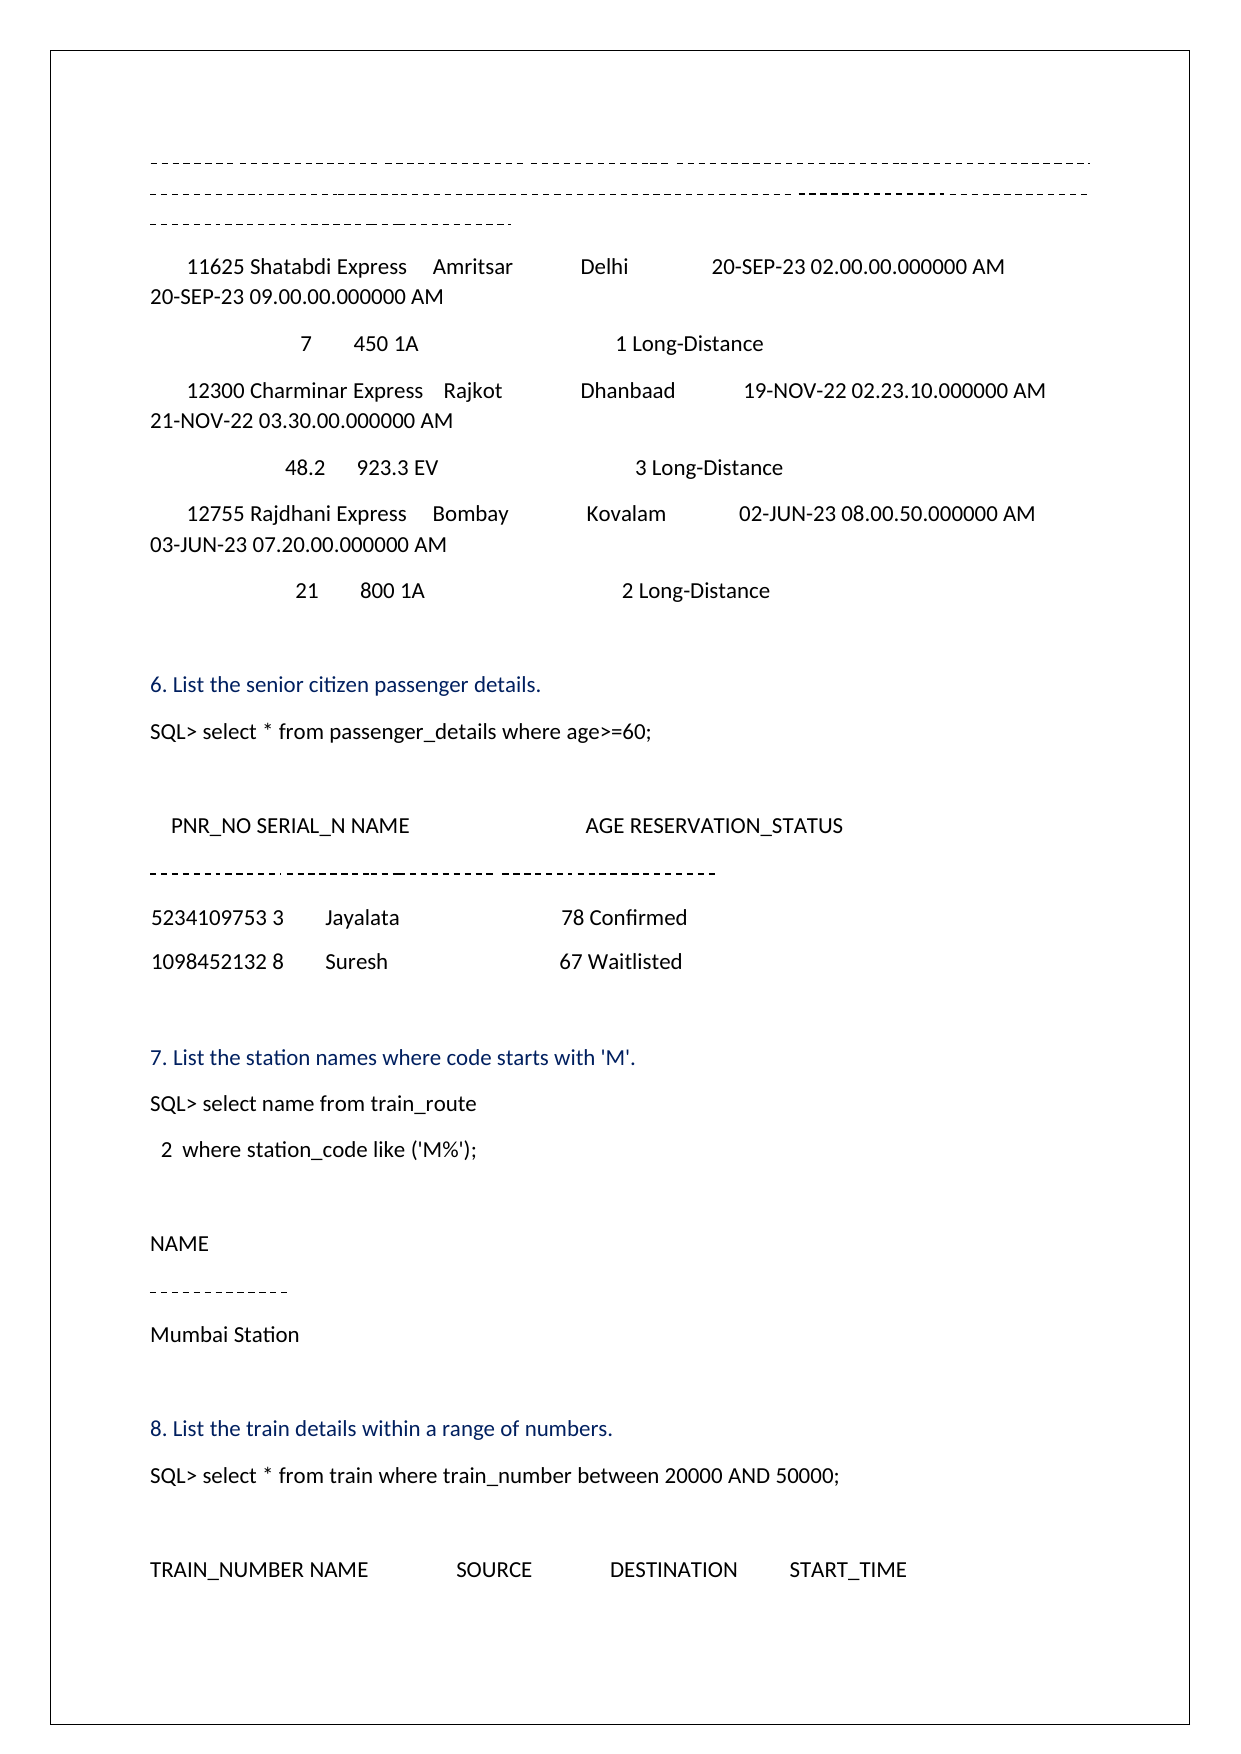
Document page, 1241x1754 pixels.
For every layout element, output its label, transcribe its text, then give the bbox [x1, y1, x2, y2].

list List the senior citizen passenger details. [150, 670, 1182, 698]
table_cell 67 Waitlisted [479, 941, 692, 976]
table_cell Suresh [304, 941, 479, 976]
text 11625 Shatabdi Express Amritsar Delhi 20-SEP-23 02.00.00.000000 AM 20-SEP-23 09.00.00.000000 AM [150, 252, 1006, 310]
table_cell 1098452132 8 [146, 941, 304, 976]
list 450 1A 1 Long-Distance [300, 329, 1182, 357]
table_header 78 Confirmed [479, 907, 692, 941]
list List the station names where code starts with 'M'. SQL> select name from train_route [150, 1043, 637, 1117]
text SQL> select * from passenger_details where age>=60; [150, 717, 1182, 746]
list List the train details within a range of numbers. [150, 1414, 1182, 1442]
text 12300 Charminar Express Rajkot Dhanbaad 19-NOV-22 02.23.10.000000 AM 21-NOV-22 03.30.00.000000 AM [150, 376, 1047, 434]
text Mumbai Station [150, 1320, 1182, 1348]
text 48.2 923.3 EV 3 Long-Distance [285, 453, 1182, 481]
text 2 where station_code like ('M%'); [161, 1136, 1182, 1164]
table_header Jayalata [304, 907, 479, 941]
text PNR_NO SERIAL_N NAME AGE RESERVATION_STATUS [171, 811, 1182, 839]
text TRAIN_NUMBER NAME SOURCE DESTINATION START_TIME [150, 1555, 1182, 1583]
text SQL> select * from train where train_number between 20000 AND 50000; [150, 1461, 1182, 1489]
table_header 5234109753 3 [146, 907, 304, 941]
text 21 800 1A 2 Long-Distance [295, 577, 1182, 604]
text NAME [150, 1229, 1182, 1257]
text 12755 Rajdhani Express Bombay Kovalam 02-JUN-23 08.00.50.000000 AM 03-JUN-23 07.20.00.000000 AM [150, 499, 1036, 558]
